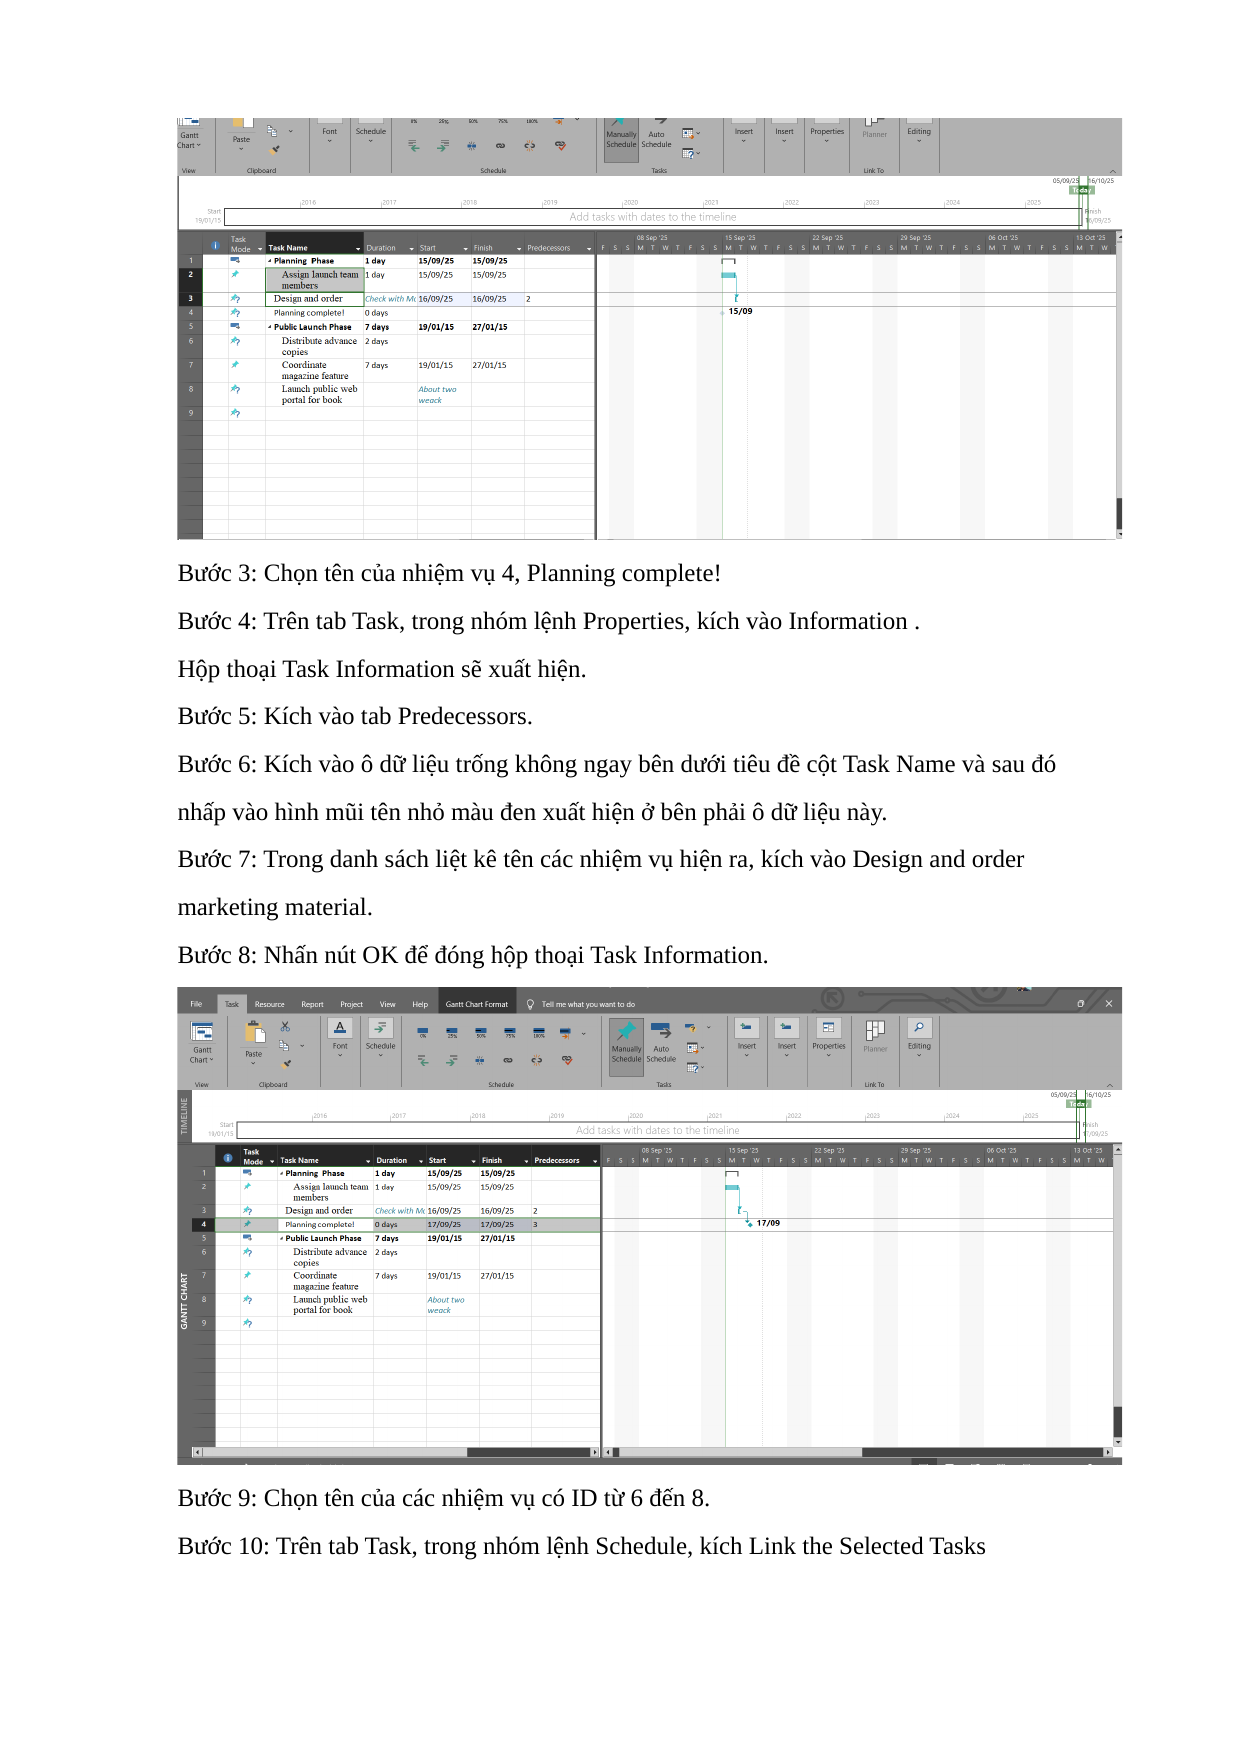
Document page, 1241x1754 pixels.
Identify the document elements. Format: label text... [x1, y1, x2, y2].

text Bước 7: Trong danh sách liệt kê tên các nhiệm vụ hiện ra, kích vào Design and order [177, 844, 1122, 873]
text Hộp thoại Task Information sẽ xuất hiện. [177, 654, 1122, 682]
text nhấp vào hình mũi tên nhỏ màu đen xuất hiện ở bên phải ô dữ liệu này. [177, 797, 1122, 826]
text Bước 3: Chọn tên của nhiệm vụ 4, Planning complete! [177, 558, 1122, 587]
picture [177, 118, 1123, 540]
text Bước 4: Trên tab Task, trong nhóm lệnh Properties, kích vào Information . [177, 606, 1122, 635]
text Bước 10: Trên tab Task, trong nhóm lệnh Schedule, kích Link the Selected Tasks [177, 1531, 1122, 1560]
text Bước 6: Kích vào ô dữ liệu trống không ngay bên dưới tiêu đề cột Task Name và sau đó [177, 749, 1122, 778]
picture [177, 987, 1123, 1465]
text Bước 9: Chọn tên của các nhiệm vụ có ID từ 6 đến 8. [177, 1483, 1122, 1512]
text Bước 8: Nhấn nút OK để đóng hộp thoại Task Information. [177, 940, 1122, 969]
text Bước 5: Kích vào tab Predecessors. [177, 701, 1122, 730]
text marketing material. [177, 892, 1122, 921]
